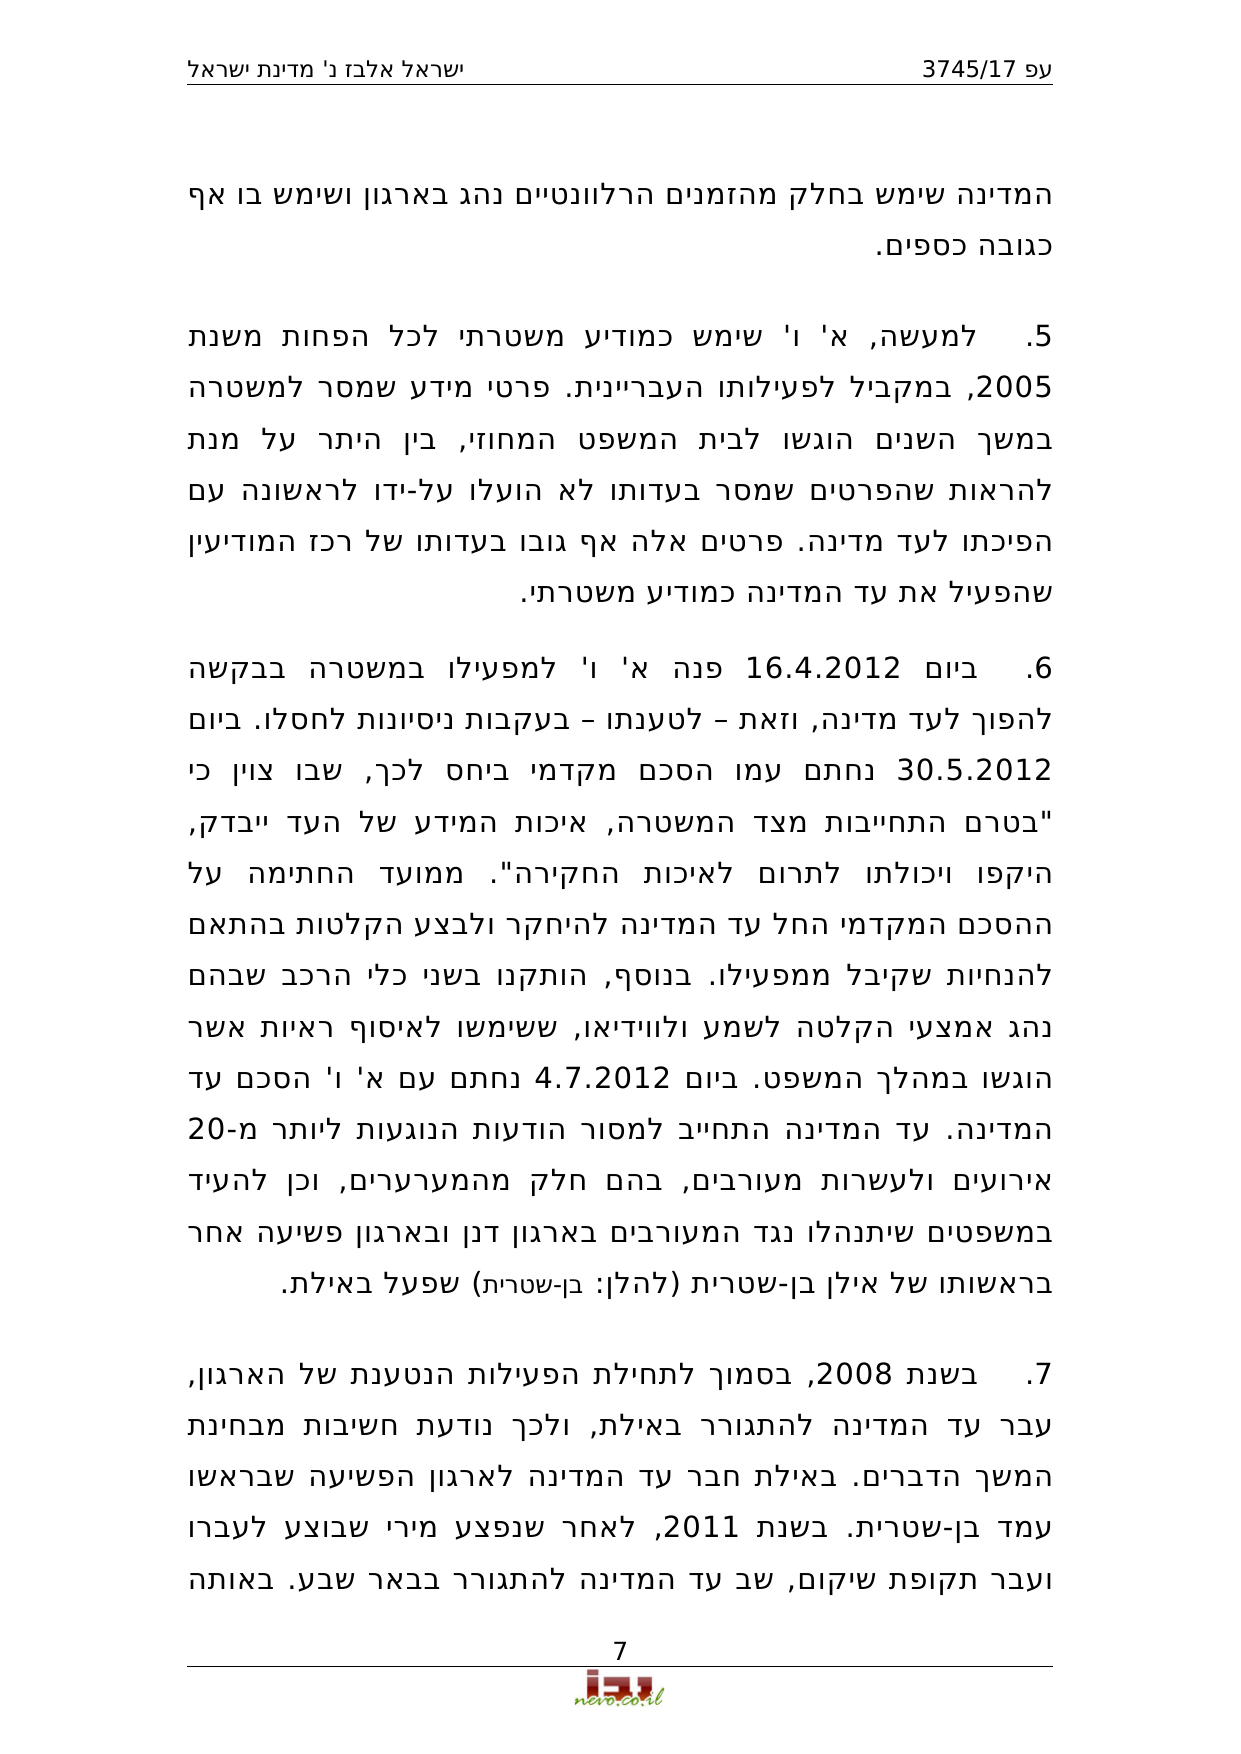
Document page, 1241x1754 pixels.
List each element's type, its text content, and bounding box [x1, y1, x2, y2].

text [187, 1357, 1053, 1596]
text 5. למעשה, א' ו' שימש כמודיע משטרתי לכל הפחות משנת 2005, במקביל לפעילותו העבריינית. פרטי מידע שמסר למשטרה במשך השנים הוגשו לבית המשפט המחוזי, בין היתר על מנת להראות שהפרטים שמסר בעדותו לא הועלו על-ידו לראשונה עם הפיכתו לעד מדינה. פרטים אלה אף גובו בעדותו של רכז המודיעין שהפעיל את עד המדינה כמודיע משטרתי. [187, 319, 1053, 610]
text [187, 177, 1053, 263]
text 6. ביום 16.4.2012 פנה א' ו' למפעילו במשטרה בבקשה להפוך לעד מדינה, וזאת – לטענתו – בעקבות ניסיונות לחסלו. ביום 30.5.2012 נחתם עמו הסכם מקדמי ביחס לכך, שבו צוין כי "בטרם התחייבות מצד המשטרה, איכות המידע של העד ייבדק, היקפו ויכולתו לתרום לאיכות החקירה". ממועד החתימה על ההסכם המקדמי החל עד המדינה להיחקר ולבצע הקלטות בהתאם להנחיות שקיבל ממפעילו. בנוסף, הותקנו בשני כלי הרכב שבהם נהג אמצעי הקלטה לשמע ולווידיאו, ששימשו לאיסוף ראיות אשר הוגשו במהלך המשפט. ביום 4.7.2012 נחתם עם א' ו' הסכם עד המדינה. עד המדינה התחייב למסור הודעות הנוגעות ליותר מ-20 אירועים ולעשרות מעורבים, בהם חלק מהמערערים, וכן להעיד במשפטים שיתנהלו נגד המעורבים בארגון דנן ובארגון פשיעה אחר בראשותו של אילן בן-שטרית (להלן: בן-שטרית) שפעל באילת. [187, 651, 1053, 1300]
picture [574, 1669, 666, 1707]
